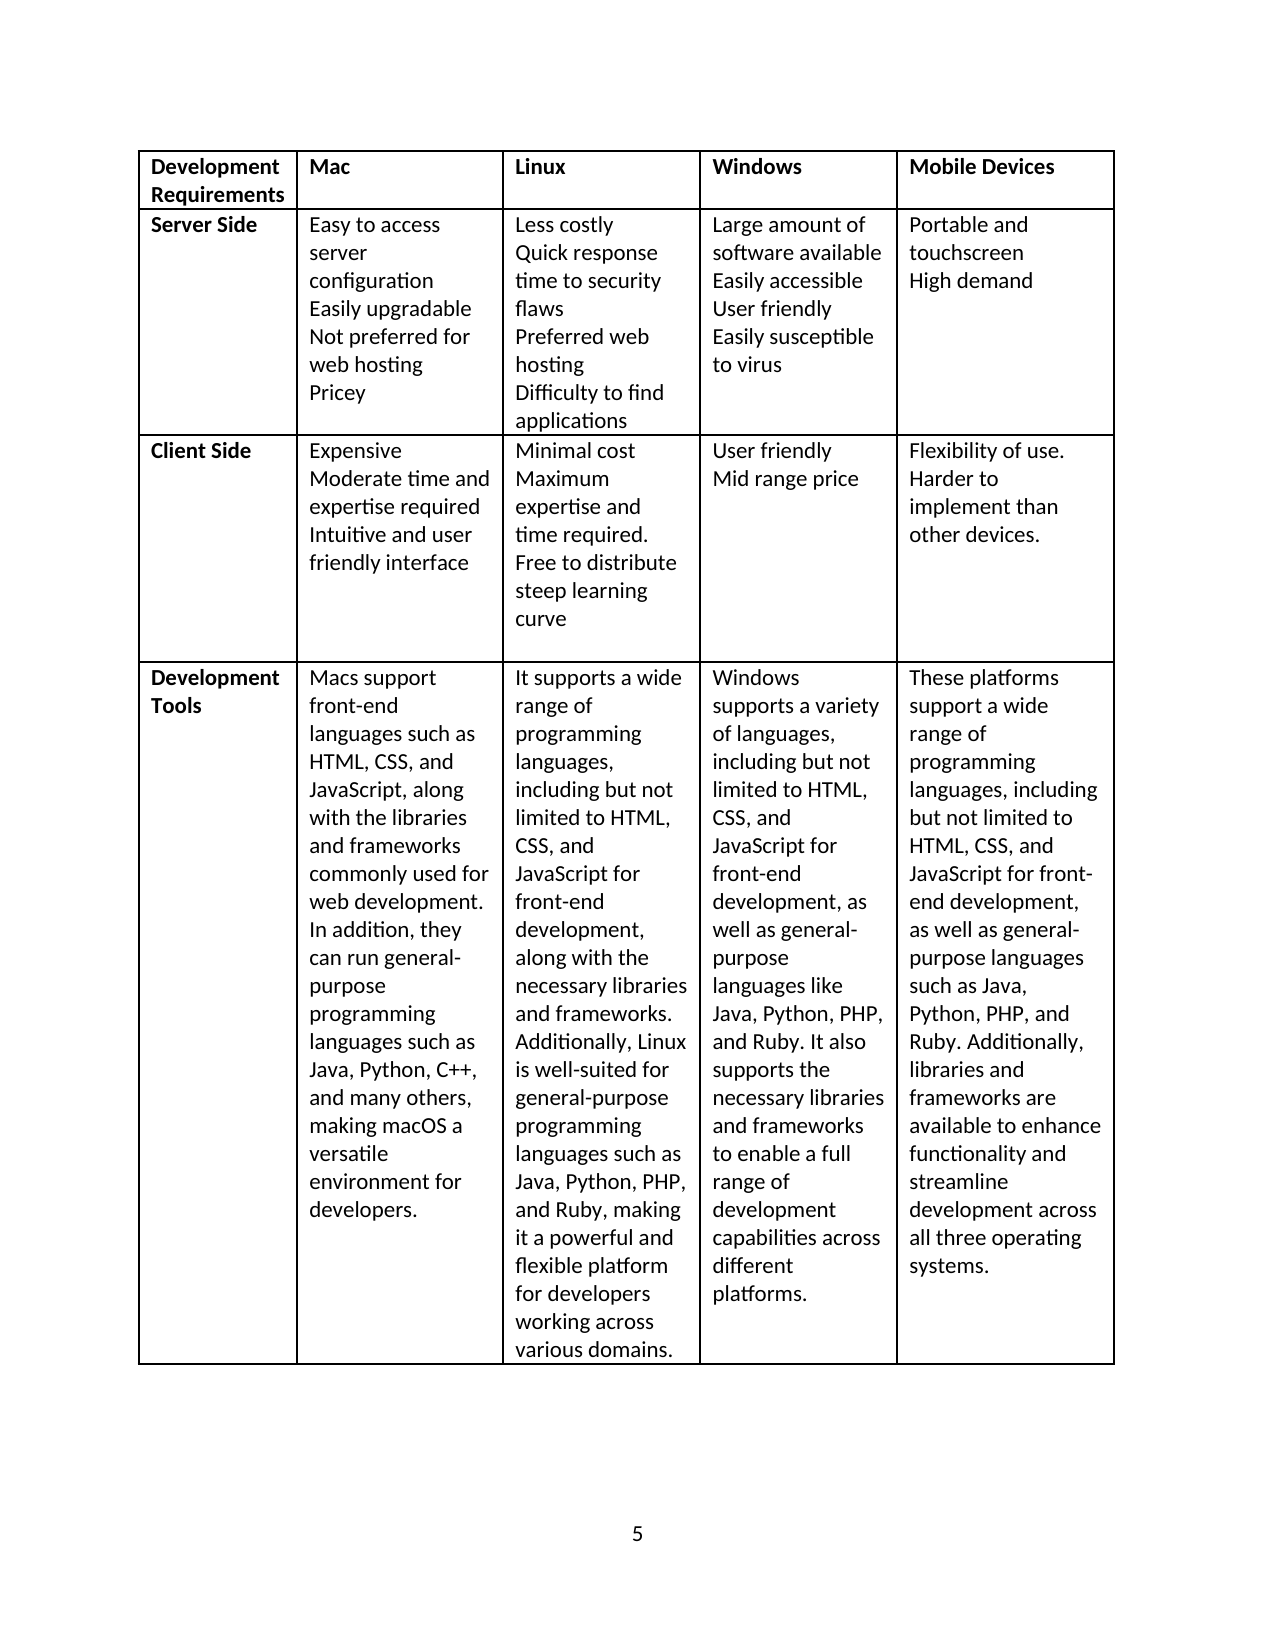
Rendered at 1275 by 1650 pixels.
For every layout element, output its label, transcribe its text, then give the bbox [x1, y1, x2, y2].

table_header Development Requirements [140, 152, 296, 208]
table_cell Expensive Moderate time and expertise required Intuitive and user friendly interface [298, 436, 502, 661]
table_header Windows [701, 152, 896, 208]
table_header Mac [298, 152, 502, 208]
table_cell Easy to access server configuration Easily upgradable Not preferred for web hosting Pricey [298, 210, 502, 434]
table_cell Macs support front-end languages such as HTML, CSS, and JavaScript, along with the libraries and frameworks commonly used for web development. In addition, they can run general-purpose programming languages such as Java, Python, C++, and many others, making macOS a versatile environment for developers. [298, 663, 502, 1363]
table_cell Server Side [140, 210, 296, 434]
table_cell Large amount of software available Easily accessible User friendly Easily susceptible to virus [701, 210, 896, 434]
table_cell Less costly Quick response time to security flaws Preferred web hosting Difficulty to find applications [504, 210, 699, 434]
table_cell Flexibility of use. Harder to implement than other devices. [898, 436, 1113, 661]
table_cell Portable and touchscreen High demand [898, 210, 1113, 434]
table_header Linux [504, 152, 699, 208]
table_cell Windows supports a variety of languages, including but not limited to HTML, CSS, and JavaScript for front-end development, as well as general-purpose languages like Java, Python, PHP, and Ruby. It also supports the necessary libraries and frameworks to enable a full range of development capabilities across different platforms. [701, 663, 896, 1363]
table_cell These platforms support a wide range of programming languages, including but not limited to HTML, CSS, and JavaScript for front-end development, as well as general-purpose languages such as Java, Python, PHP, and Ruby. Additionally, libraries and frameworks are available to enhance functionality and streamline development across all three operating systems. [898, 663, 1113, 1363]
table_cell Development Tools [140, 663, 296, 1363]
table_cell It supports a wide range of programming languages, including but not limited to HTML, CSS, and JavaScript for front-end development, along with the necessary libraries and frameworks. Additionally, Linux is well-suited for general-purpose programming languages such as Java, Python, PHP, and Ruby, making it a powerful and flexible platform for developers working across various domains. [504, 663, 699, 1363]
table_cell Client Side [140, 436, 296, 661]
table_cell Minimal cost Maximum expertise and time required. Free to distribute steep learning curve [504, 436, 699, 661]
table_cell User friendly Mid range price [701, 436, 896, 661]
table_header Mobile Devices [898, 152, 1113, 208]
